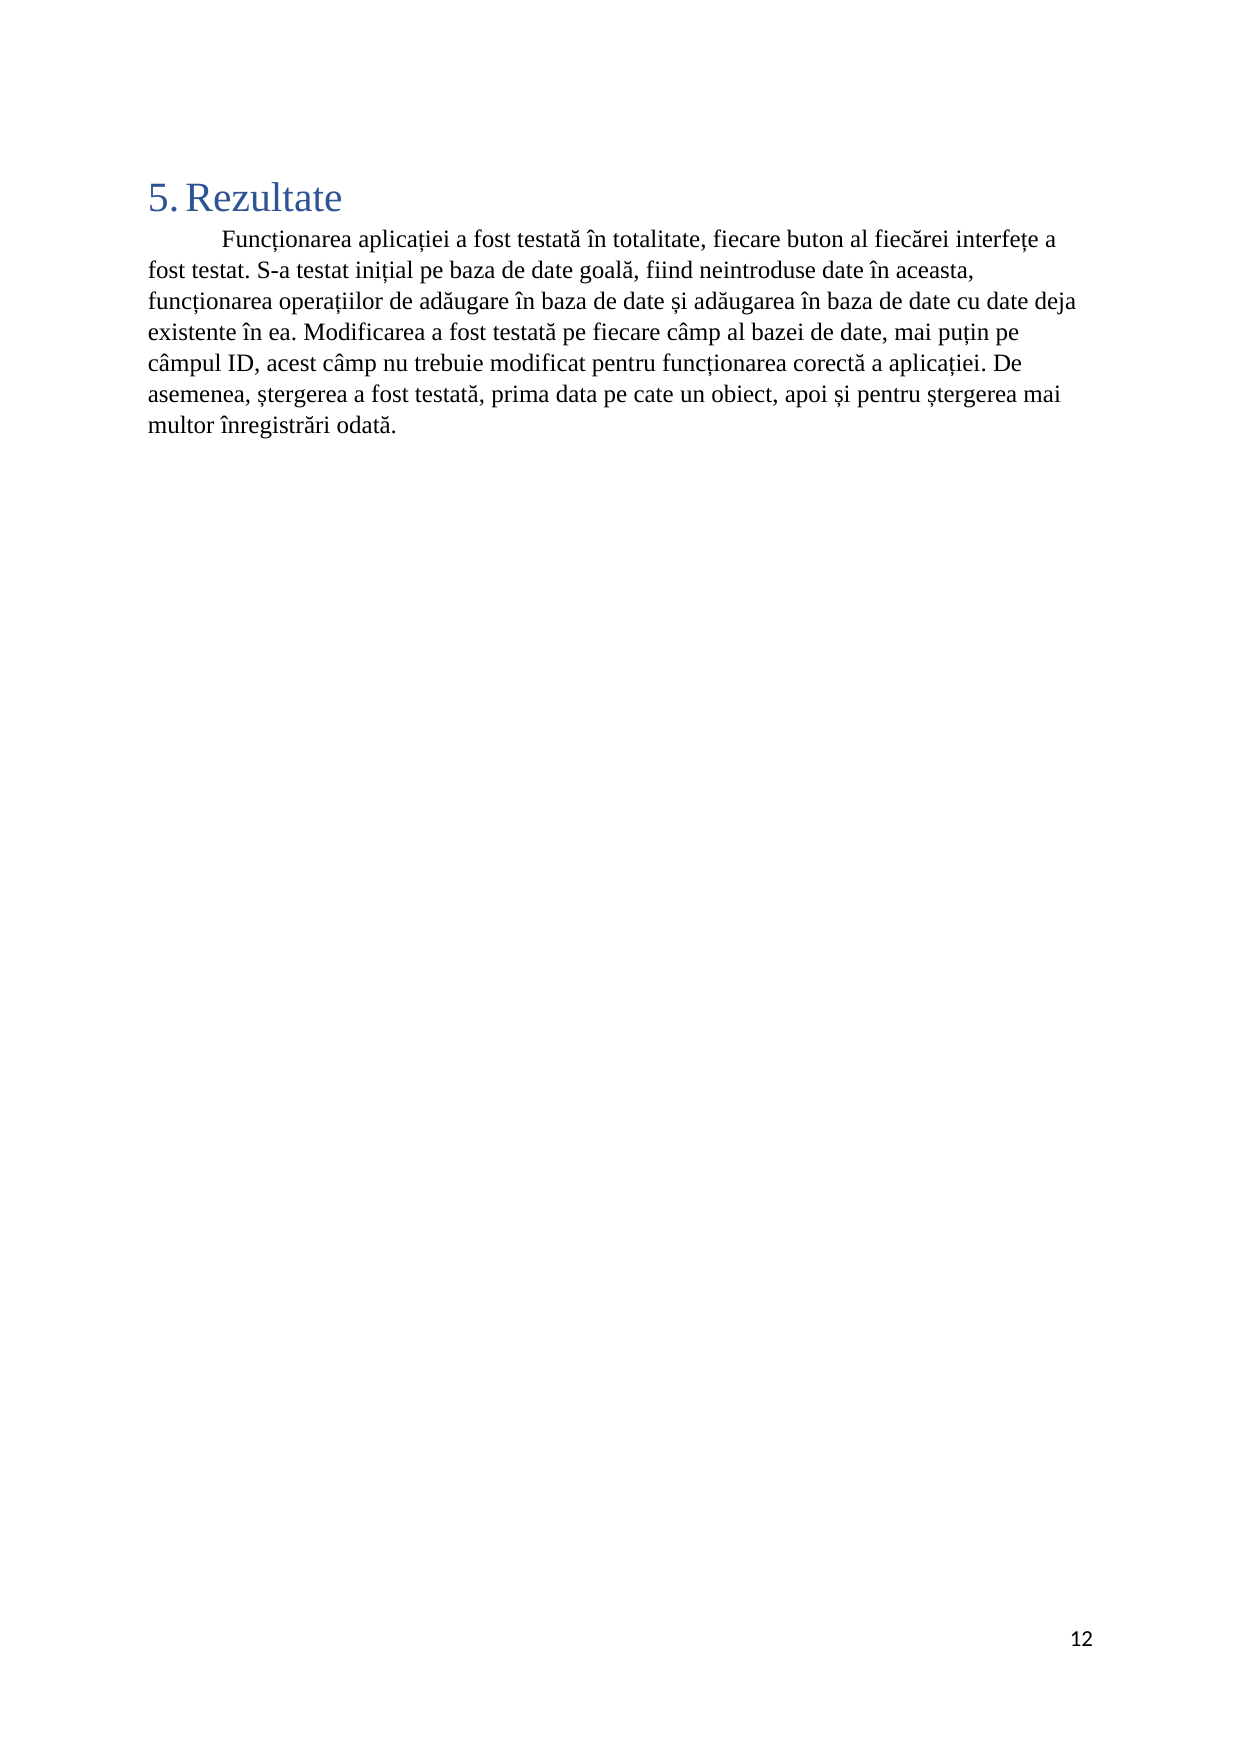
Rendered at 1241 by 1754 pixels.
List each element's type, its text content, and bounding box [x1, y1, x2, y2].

text Funcționarea aplicației a fost testată în totalitate, fiecare buton al fiecărei interfețe a fost testat. S-a testat inițial pe baza de date goală, fiind neintroduse date în aceasta, funcționarea operațiilor de adăugare în baza de date și adăugarea în baza de date cu date deja existente în ea. Modificarea a fost testată pe fiecare câmp al bazei de date, mai puțin pe câmpul ID, acest câmp nu trebuie modificat pentru funcționarea corectă a aplicației. De asemenea, ștergerea a fost testată, prima data pe cate un obiect, apoi și pentru ștergerea mai multor înregistrări odată. [148, 224, 1093, 439]
subtitle Rezultate [148, 173, 1093, 221]
